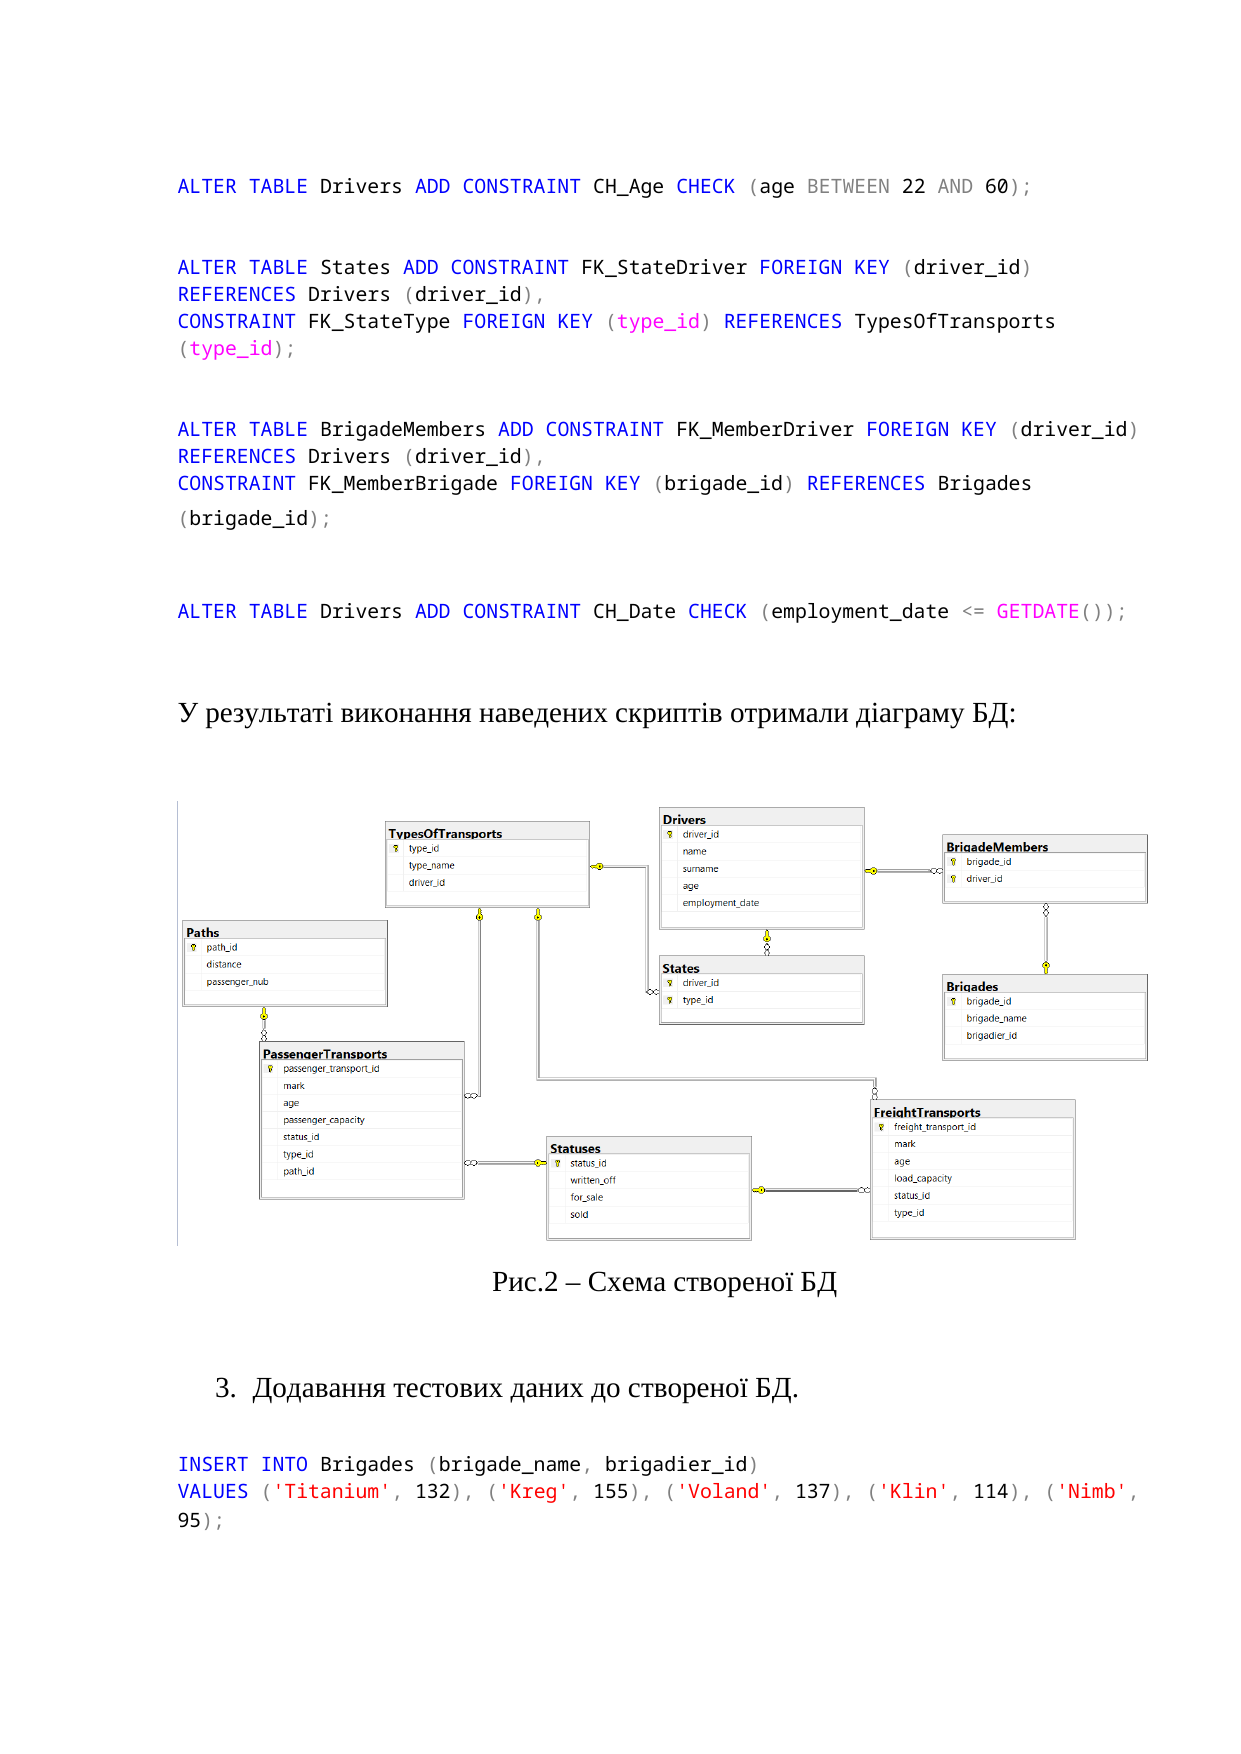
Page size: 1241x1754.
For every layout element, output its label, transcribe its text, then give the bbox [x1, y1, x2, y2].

text ALTER TABLE Drivers ADD CONSTRAINT CH_Age CHECK (age BETWEEN 22 AND 60); [177, 172, 1152, 199]
text ALTER TABLE Drivers ADD CONSTRAINT CH_Date CHECK (employment_date <= GETDATE()); [177, 597, 1152, 624]
text ALTER TABLE BrigadeMembers ADD CONSTRAINT FK_MemberDriver FOREIGN KEY (driver_id) REFERENCES Drivers (driver_id), [177, 415, 1152, 469]
text CONSTRAINT FK_MemberBrigade FOREIGN KEY (brigade_id) REFERENCES Brigades (brigade_id); [177, 469, 1152, 532]
text У результаті виконання наведених скриптів отримали діаграму БД: [177, 696, 1152, 729]
list Додавання тестових даних до створеної БД. [215, 1370, 1152, 1404]
text CONSTRAINT FK_StateType FOREIGN KEY (type_id) REFERENCES TypesOfTransports (type_id); [177, 307, 1152, 361]
text Рис.2 – Схема створеної БД [177, 1264, 1152, 1298]
picture [177, 801, 1152, 1246]
text INSERT INTO Brigades (brigade_name, brigadier_id) [177, 1450, 1152, 1477]
text VALUES ('Titanium', 132), ('Kreg', 155), ('Voland', 137), ('Klin', 114), ('Nimb', 95); [177, 1477, 1152, 1533]
text ALTER TABLE States ADD CONSTRAINT FK_StateDriver FOREIGN KEY (driver_id) REFERENCES Drivers (driver_id), [177, 253, 1152, 307]
